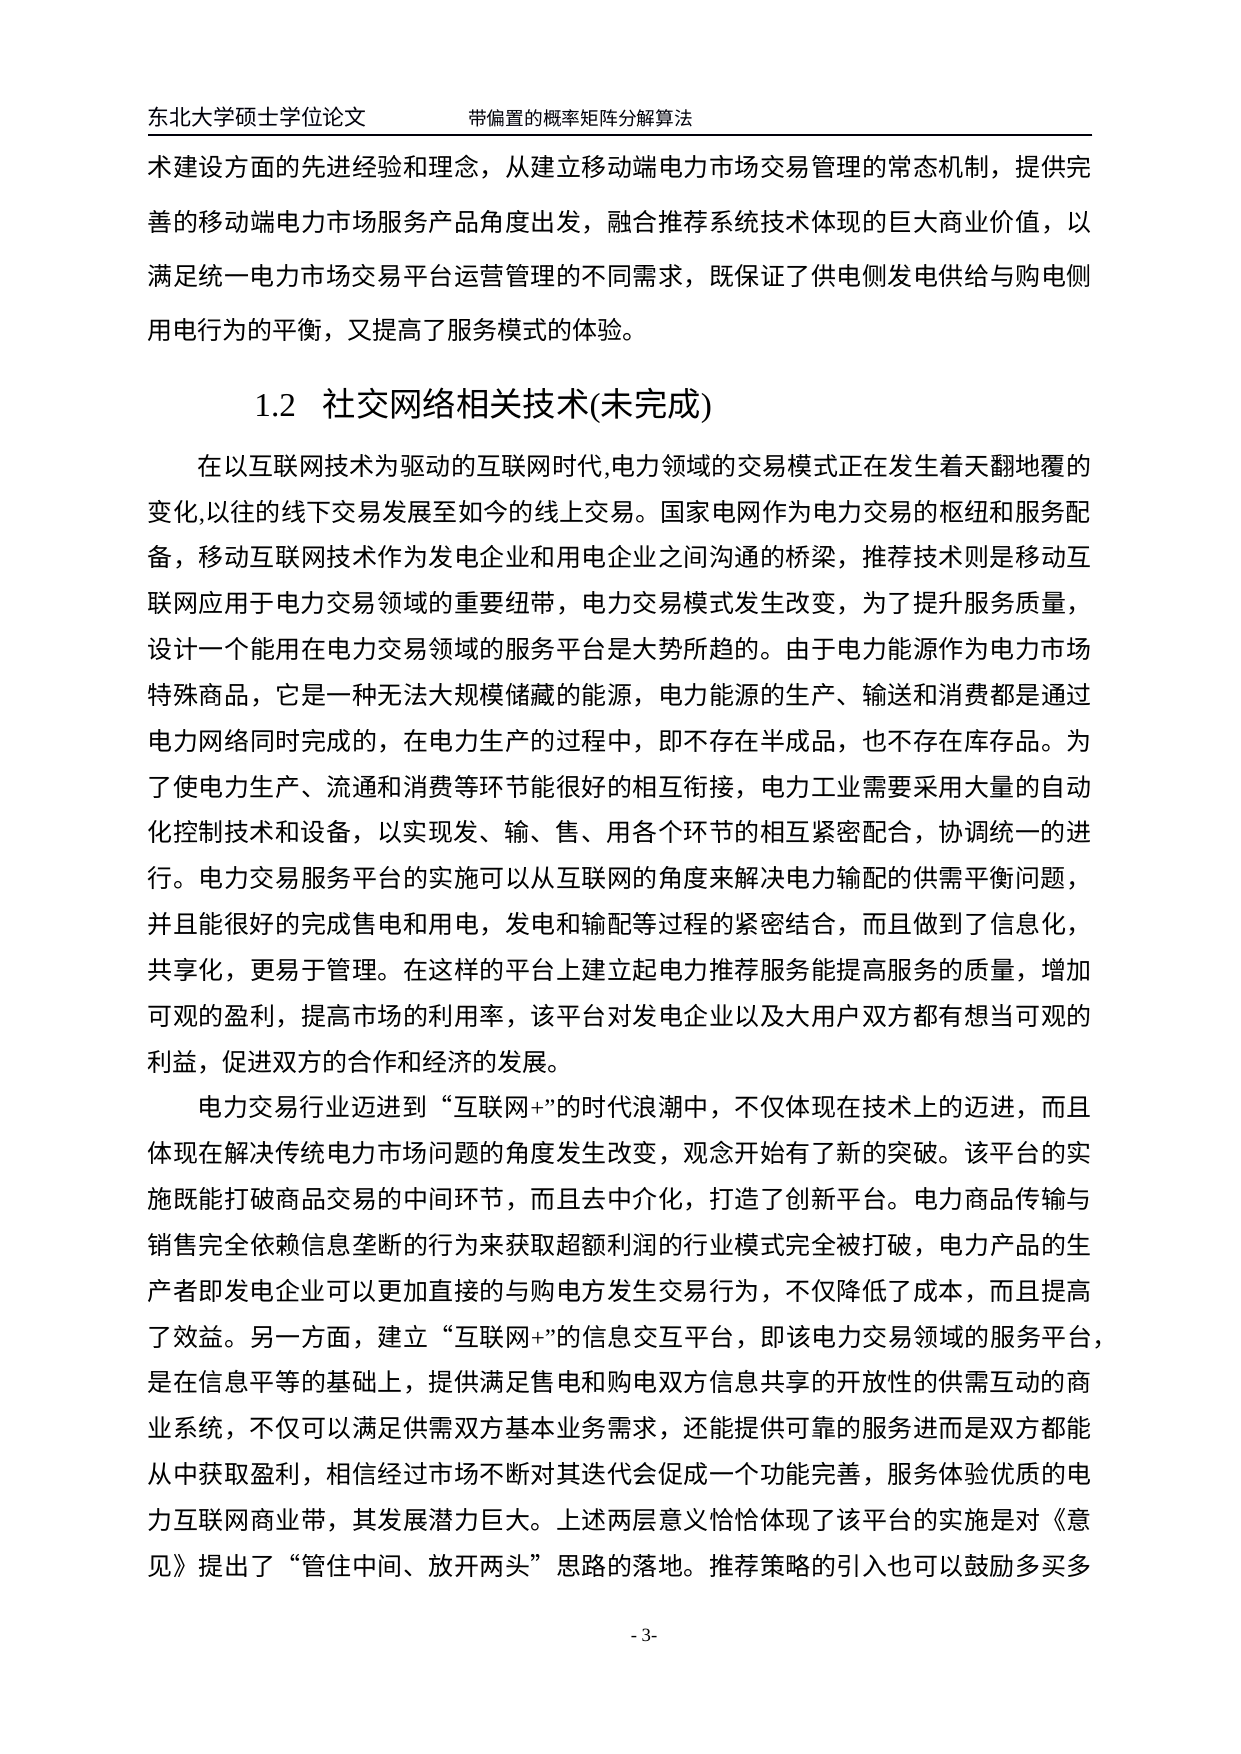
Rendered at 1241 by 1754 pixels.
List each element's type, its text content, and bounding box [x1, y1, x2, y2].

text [148, 148, 1092, 347]
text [148, 1080, 1092, 1584]
subtitle 社交网络相关技术(未完成) [207, 378, 1092, 426]
text 在以互联网技术为驱动的互联网时代,电力领域的交易模式正在发生着天翻地覆的变化,以往的线下交易发展至如今的线上交易。国家电网作为电力交易的枢纽和服务配备，移动互联网技术作为发电企业和用电企业之间沟通的桥梁，推荐技术则是移动互联网应用于电力交易领域的重要纽带，电力交易模式发生改变，为了提升服务质量，设计一个能用在电力交易领域的服务平台是大势所趋的。由于电力能源作为电力市场特殊商品，它是一种无法大规模储藏的能源，电力能源的生产、输送和消费都是通过电力网络同时完成的，在电力生产的过程中，即不存在半成品，也不存在库存品。为了使电力生产、流通和消费等环节能很好的相互衔接，电力工业需要采用大量的自动化控制技术和设备，以实现发、输、售、用各个环节的相互紧密配合，协调统一的进行。电力交易服务平台的实施可以从互联网的角度来解决电力输配的供需平衡问题，并且能很好的完成售电和用电，发电和输配等过程的紧密结合，而且做到了信息化，共享化，更易于管理。在这样的平台上建立起电力推荐服务能提高服务的质量，增加可观的盈利，提高市场的利用率，该平台对发电企业以及大用户双方都有想当可观的利益，促进双方的合作和经济的发展。 [148, 438, 1092, 1080]
